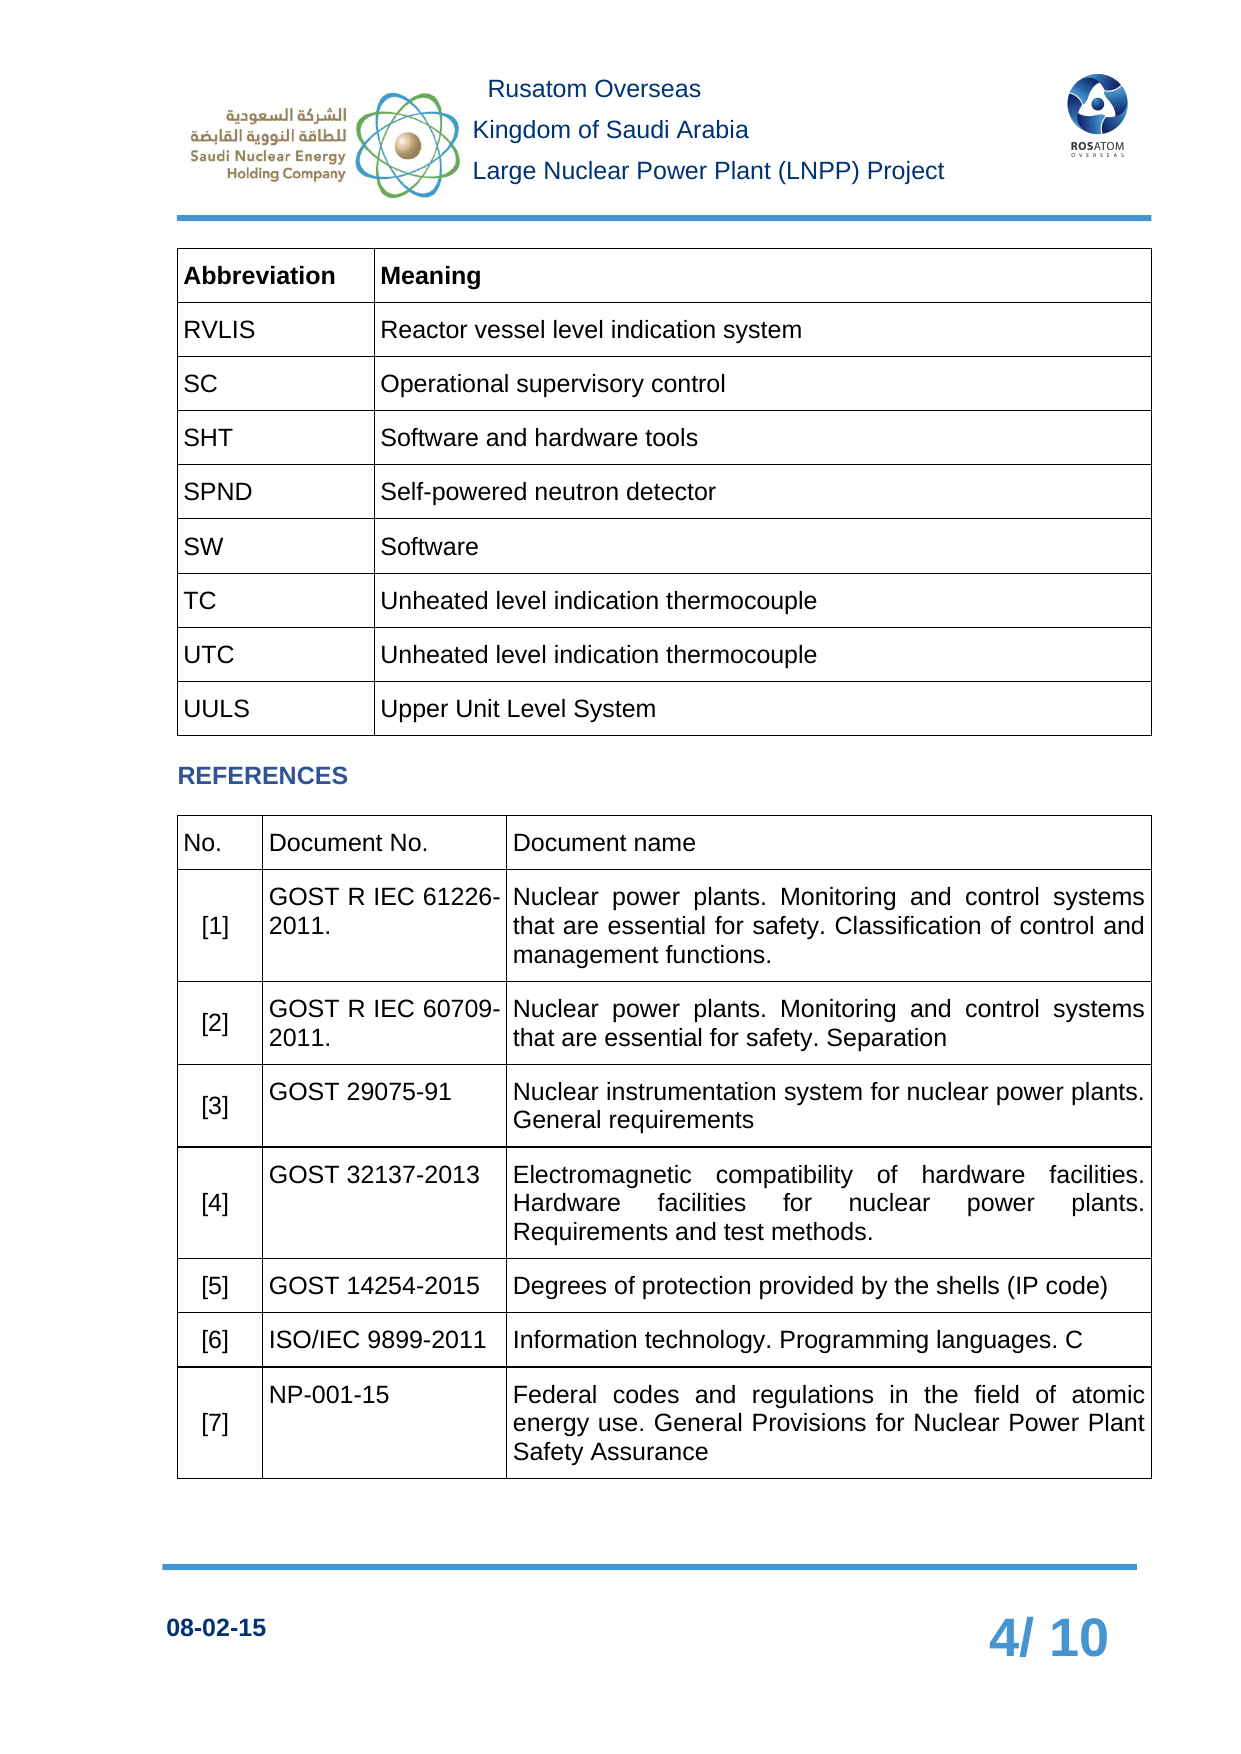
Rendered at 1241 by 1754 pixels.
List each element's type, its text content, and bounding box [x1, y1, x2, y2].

table_cell Nuclear power plants. Monitoring and control systems that are essential for safety. Classification of control and management functions. [507, 870, 1151, 981]
table_cell [178, 982, 262, 1063]
table_cell GOST 29075-91 [263, 1065, 506, 1146]
table_cell Unheated level indication thermocouple [375, 628, 1151, 681]
table_cell Federal codes and regulations in the field of atomic energy use. General Provisions for Nuclear Power Plant Safety Assurance [507, 1368, 1151, 1478]
table_cell [178, 1148, 262, 1258]
table_cell UTC [178, 628, 374, 681]
picture [177, 86, 468, 202]
table_cell [178, 1065, 262, 1146]
table_cell Nuclear instrumentation system for nuclear power plants. General requirements [507, 1065, 1151, 1146]
table_cell ISO/IEC 9899-2011 [263, 1313, 506, 1366]
table_cell GOST 14254-2015 [263, 1259, 506, 1312]
table_cell [178, 1313, 262, 1366]
table_cell Reactor vessel level indication system [375, 303, 1151, 356]
table_cell GOST 32137-2013 [263, 1148, 506, 1258]
table_cell Nuclear power plants. Monitoring and control systems that are essential for safety. Separation [507, 982, 1151, 1063]
table_header No. [178, 816, 262, 869]
table_cell SW [178, 519, 374, 572]
table_header Abbreviation [178, 249, 374, 302]
table_cell Upper Unit Level System [375, 682, 1151, 735]
table_header Meaning [375, 249, 1151, 302]
table_cell [178, 1259, 262, 1312]
table_cell [178, 1368, 262, 1478]
table_cell Unheated level indication thermocouple [375, 574, 1151, 627]
table_cell Electromagnetic compatibility of hardware facilities. Hardware facilities for nuclear power plants. Requirements and test methods. [507, 1148, 1151, 1258]
table_cell Software and hardware tools [375, 411, 1151, 464]
table_cell GOST R IEC 61226-2011. [263, 870, 506, 981]
table_header Document name [507, 816, 1151, 869]
table_cell Operational supervisory control [375, 357, 1151, 410]
text References [177, 761, 1152, 790]
table_cell Degrees of protection provided by the shells (IP code) [507, 1259, 1151, 1312]
table_cell NP-001-15 [263, 1368, 506, 1478]
table_cell SHT [178, 411, 374, 464]
table_cell UULS [178, 682, 374, 735]
table_cell Self-powered neutron detector [375, 465, 1151, 518]
table_cell TC [178, 574, 374, 627]
table_cell RVLIS [178, 303, 374, 356]
table_cell GOST R IEC 60709-2011. [263, 982, 506, 1063]
table_cell SC [178, 357, 374, 410]
table_cell SPND [178, 465, 374, 518]
table_cell [178, 870, 262, 981]
table_cell Software [375, 519, 1151, 572]
picture [1056, 74, 1139, 157]
table_header Document No. [263, 816, 506, 869]
table_cell Information technology. Programming languages. C [507, 1313, 1151, 1366]
